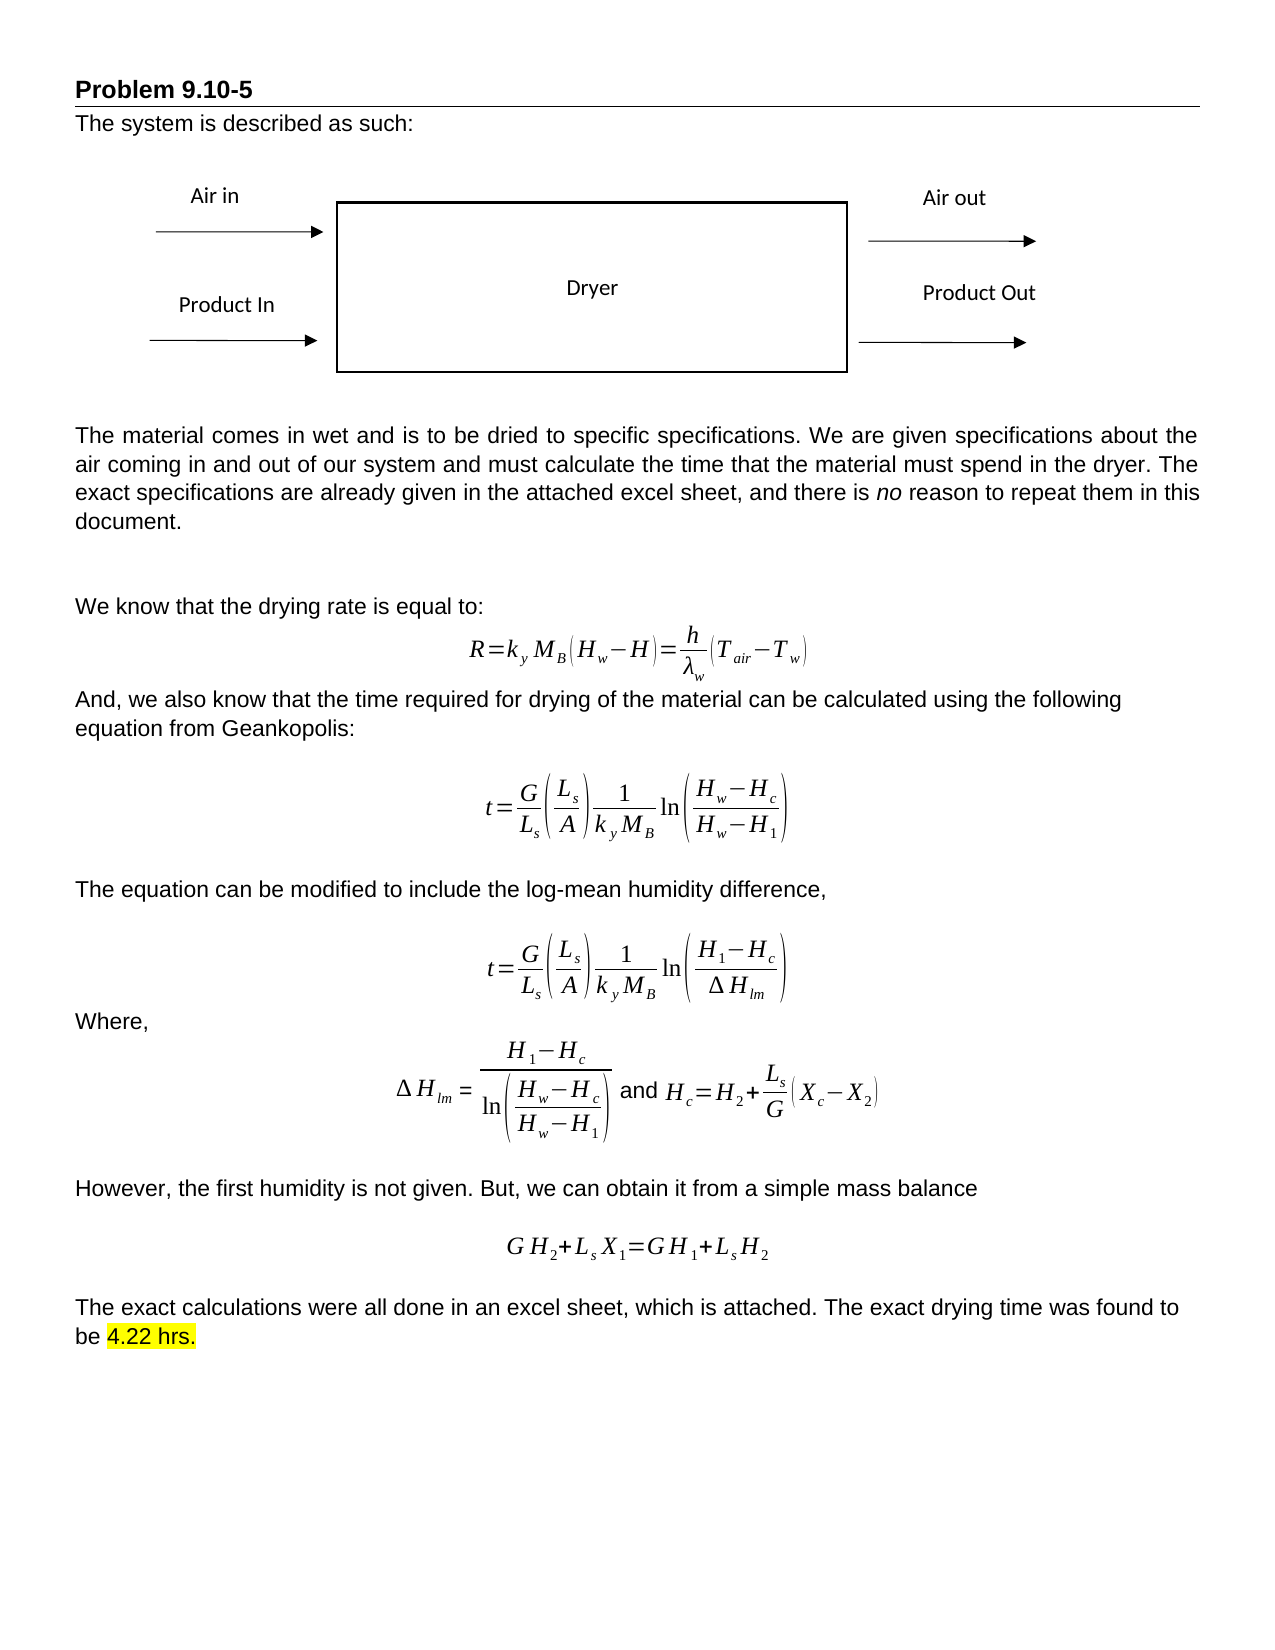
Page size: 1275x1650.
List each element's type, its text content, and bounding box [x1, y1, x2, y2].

text = and [75, 1037, 1200, 1145]
text The system is described as such: [75, 110, 1200, 136]
text The equation can be modified to include the log-mean humidity difference, [75, 876, 1200, 902]
text The exact calculations were all done in an excel sheet, which is attached. The exact drying time was found to be 4.22 hrs. [75, 1294, 1200, 1349]
text We know that the drying rate is equal to: [75, 593, 1200, 619]
text The material comes in wet and is to be dried to specific specifications. We are given specifications about the air coming in and out of our system and must calculate the time that the material must spend in the dryer. The exact specifications are already given in the attached excel sheet, and there is no reason to repeat them in this document. [75, 422, 1200, 534]
text Where, [75, 1008, 1200, 1034]
text However, the first humidity is not given. But, we can obtain it from a simple mass balance [75, 1175, 1200, 1202]
text Problem 9.10-5 [75, 75, 1200, 106]
text And, we also know that the time required for drying of the material can be calculated using the following equation from Geankopolis: [75, 686, 1200, 741]
